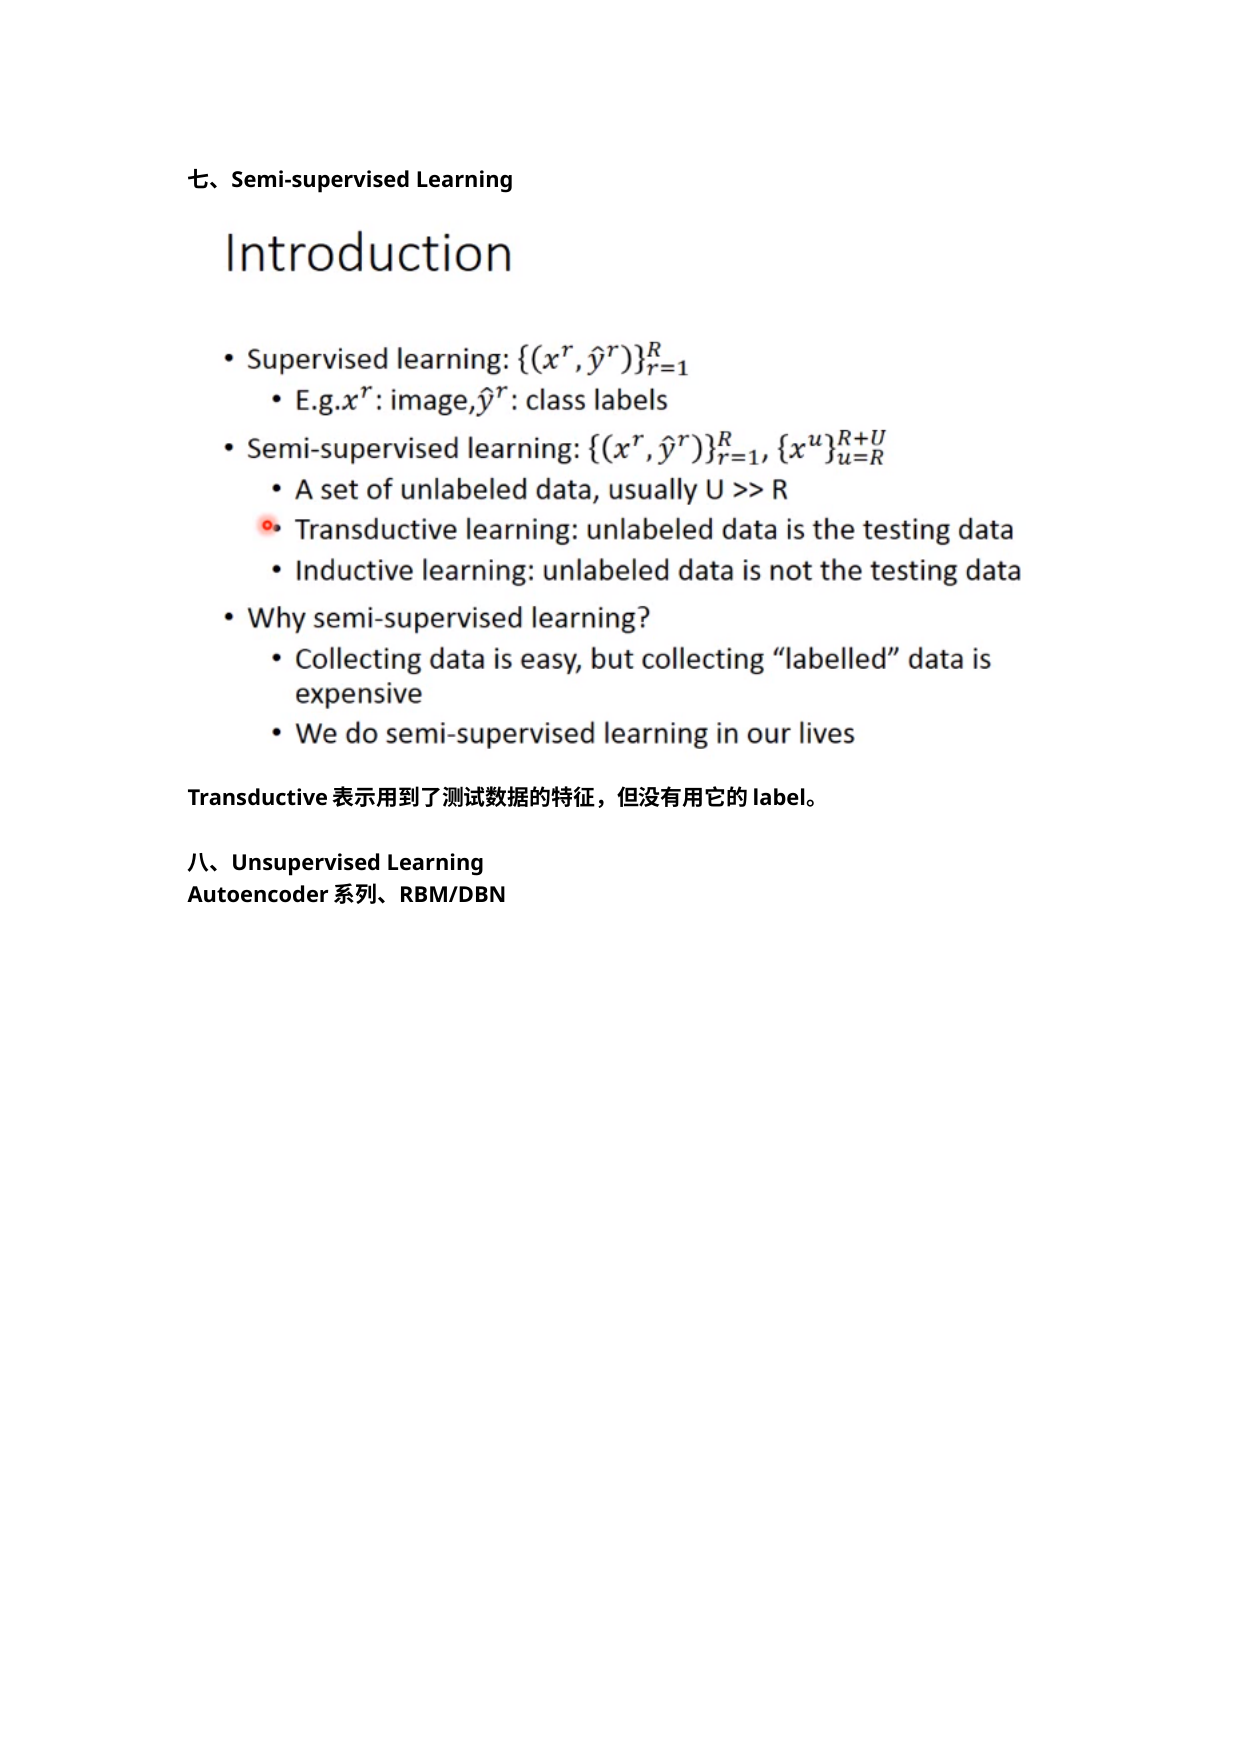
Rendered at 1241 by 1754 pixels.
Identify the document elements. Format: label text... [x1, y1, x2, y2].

text 八、Unsupervised Learning [187, 844, 1053, 877]
text 七、Semi-supervised Learning [187, 162, 1053, 194]
picture [187, 194, 1054, 773]
text Autoencoder系列、RBM/DBN [187, 877, 1053, 909]
text Transductive表示用到了测试数据的特征，但没有用它的label。 [187, 779, 1053, 812]
